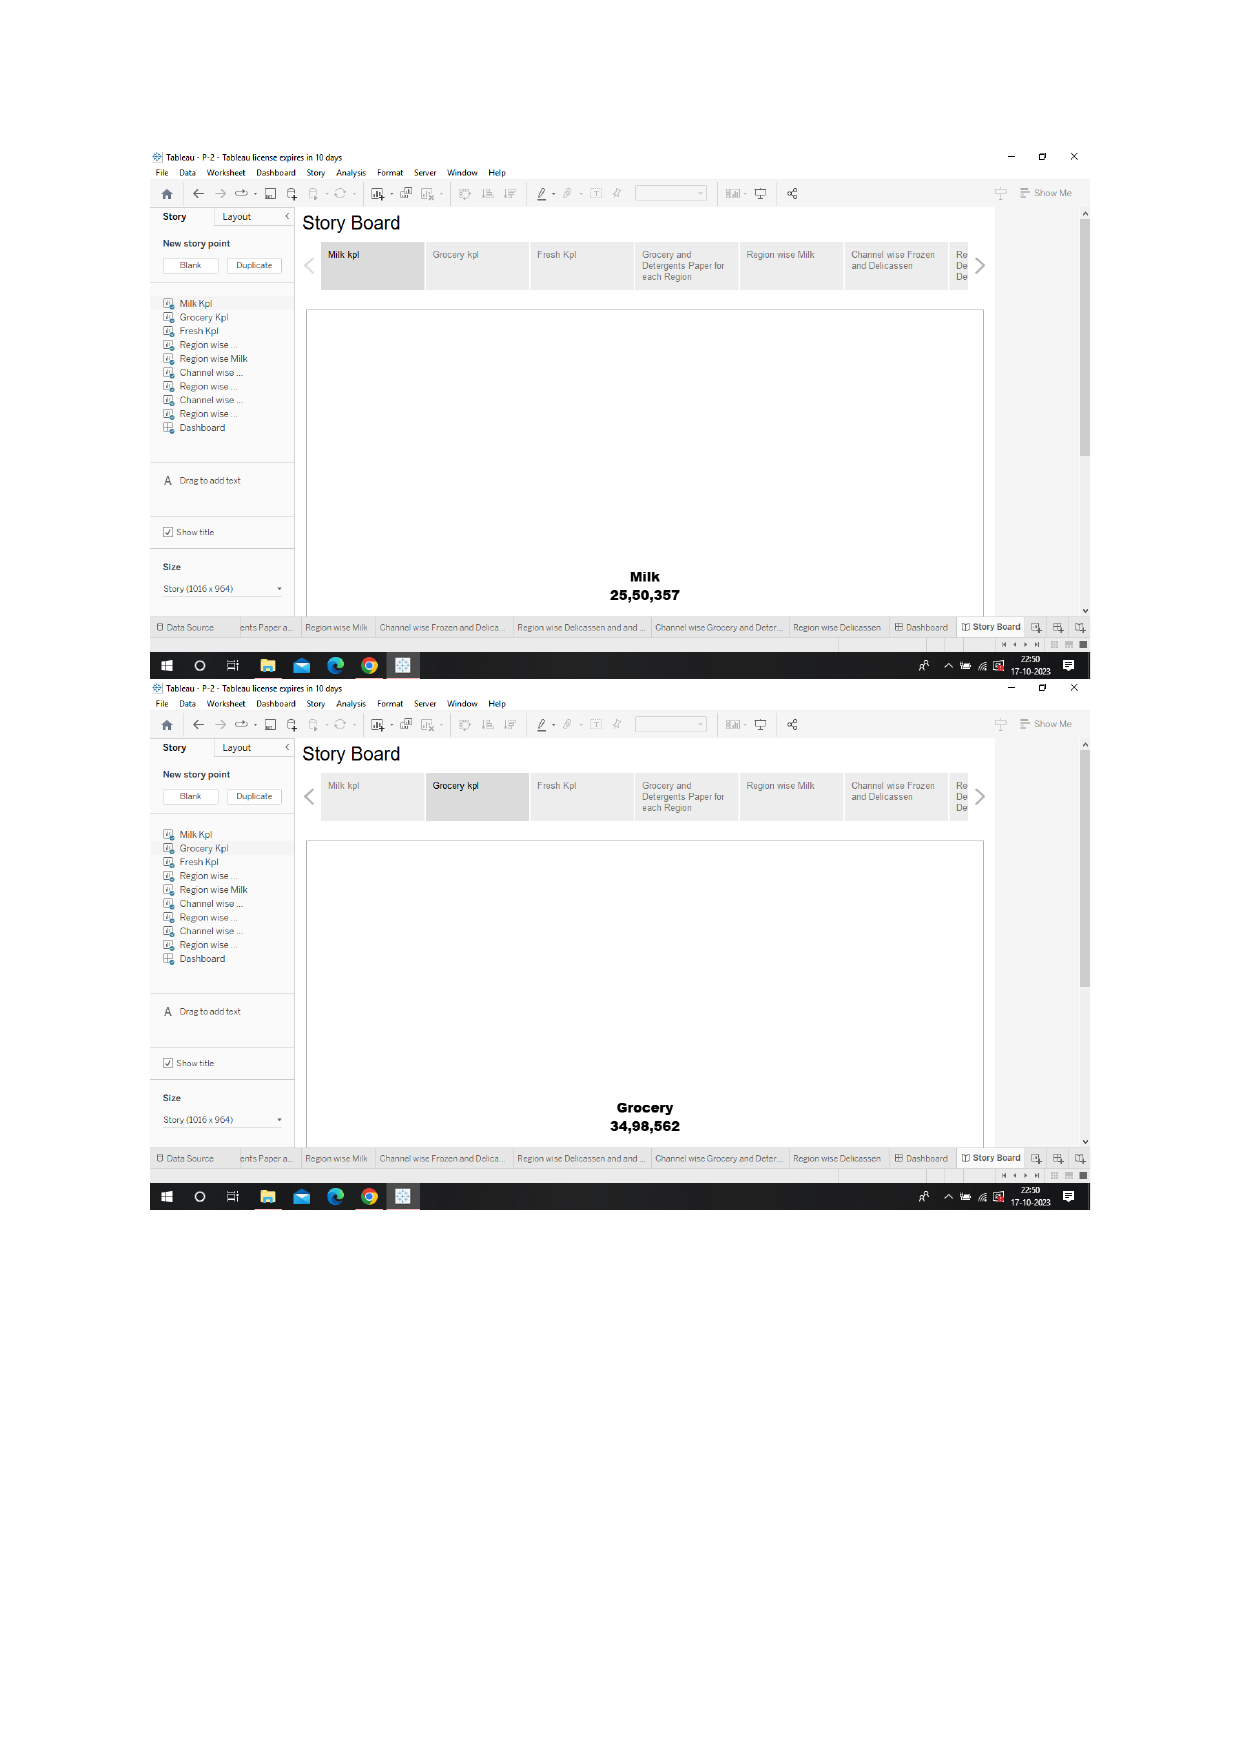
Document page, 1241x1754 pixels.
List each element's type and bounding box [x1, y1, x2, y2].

picture [150, 150, 1091, 679]
picture [150, 680, 1091, 1210]
